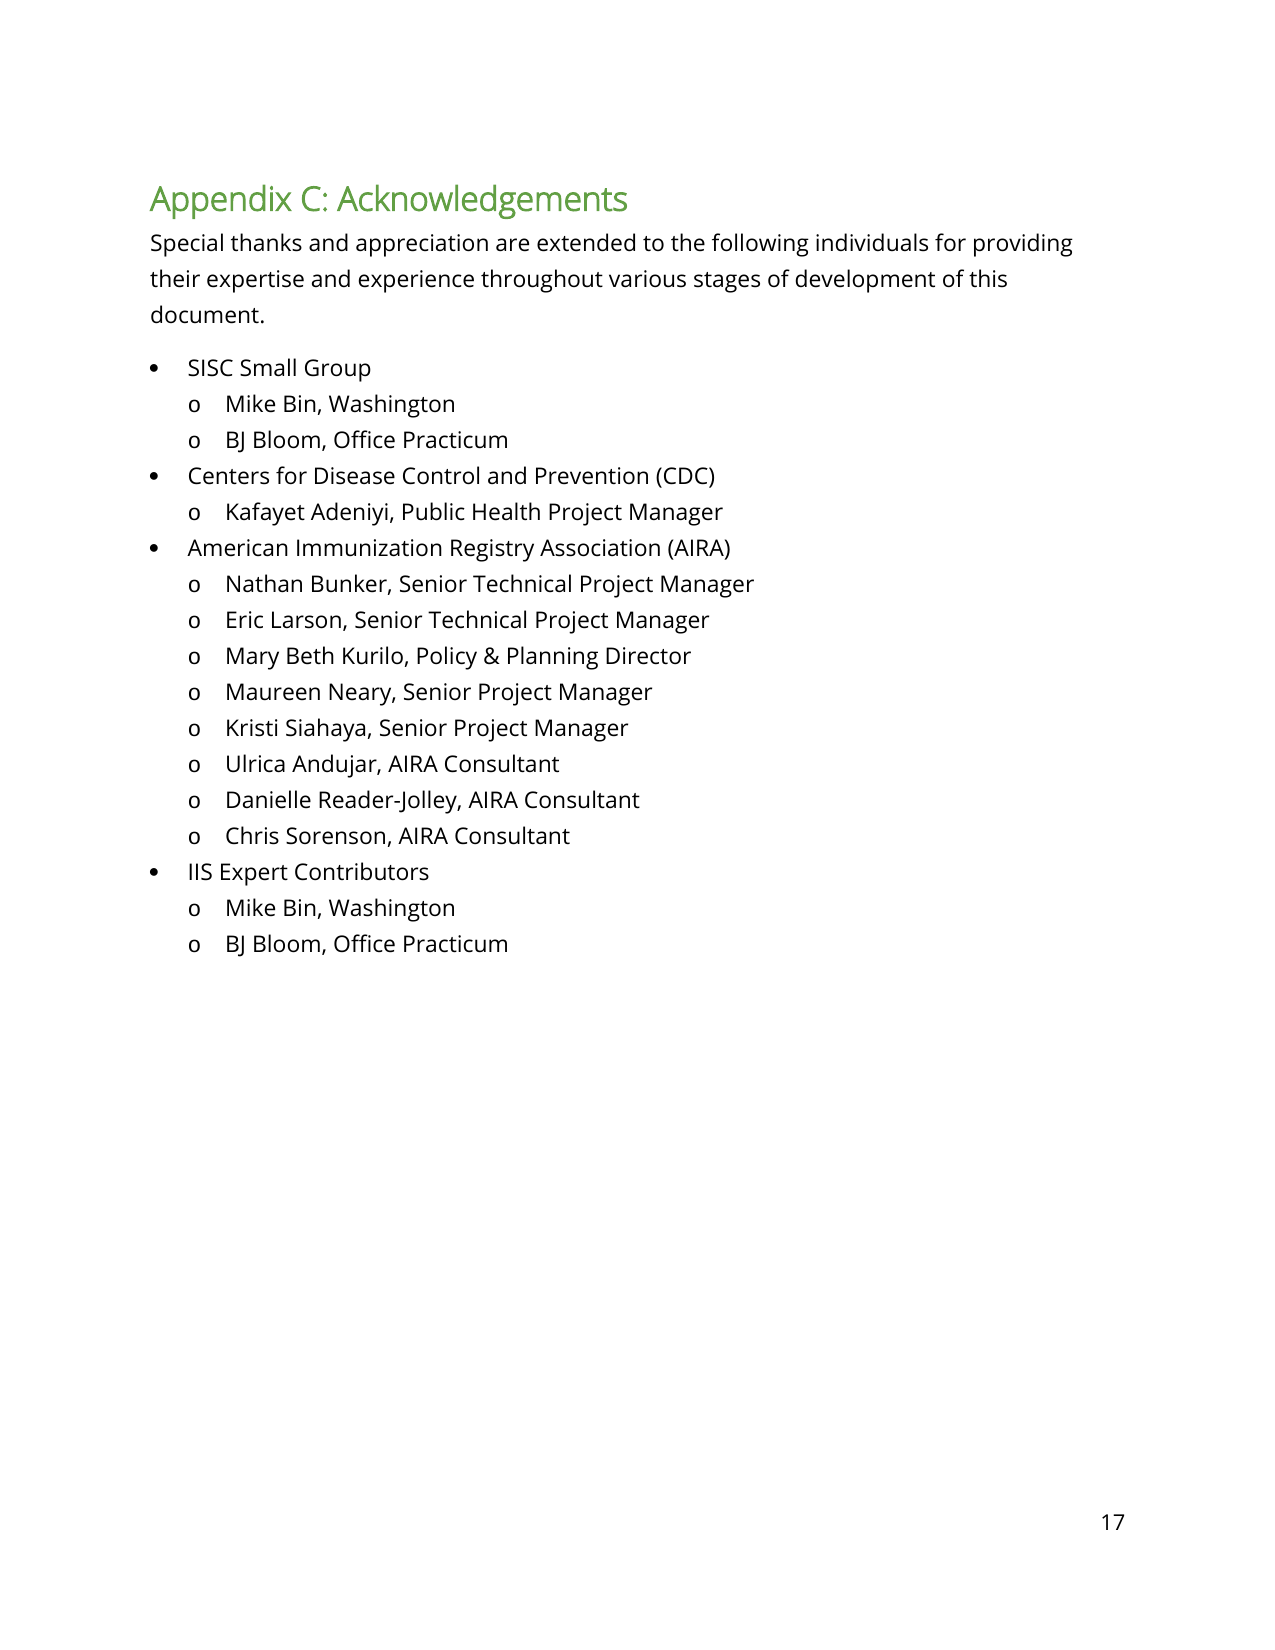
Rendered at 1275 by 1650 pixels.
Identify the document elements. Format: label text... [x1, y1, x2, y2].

list Kafayet Adeniyi, Public Health Project Manager [187, 496, 1125, 527]
list Danielle Reader-Jolley, AIRA Consultant [187, 784, 1125, 815]
list BJ Bloom, Office Practicum [187, 928, 1125, 959]
list Mike Bin, Washington [187, 892, 1125, 923]
list Eric Larson, Senior Technical Project Manager [187, 604, 1125, 635]
list Nathan Bunker, Senior Technical Project Manager [187, 568, 1125, 599]
list Ulrica Andujar, AIRA Consultant [187, 748, 1125, 779]
list Centers for Disease Control and Prevention (CDC) [150, 460, 1125, 491]
list Mary Beth Kurilo, Policy & Planning Director [187, 640, 1125, 671]
list American Immunization Registry Association (AIRA) [150, 532, 1125, 563]
text Special thanks and appreciation are extended to the following individuals for providing their expertise and experience throughout various stages of development of this document. [150, 227, 1125, 330]
subtitle Appendix C: Acknowledgements [150, 175, 1125, 220]
list Maureen Neary, Senior Project Manager [187, 676, 1125, 707]
list BJ Bloom, Office Practicum [187, 424, 1125, 455]
list Kristi Siahaya, Senior Project Manager [187, 712, 1125, 743]
list Chris Sorenson, AIRA Consultant [187, 820, 1125, 851]
list Mike Bin, Washington [187, 388, 1125, 419]
list IIS Expert Contributors [150, 856, 1125, 887]
list SISC Small Group [150, 352, 1125, 383]
